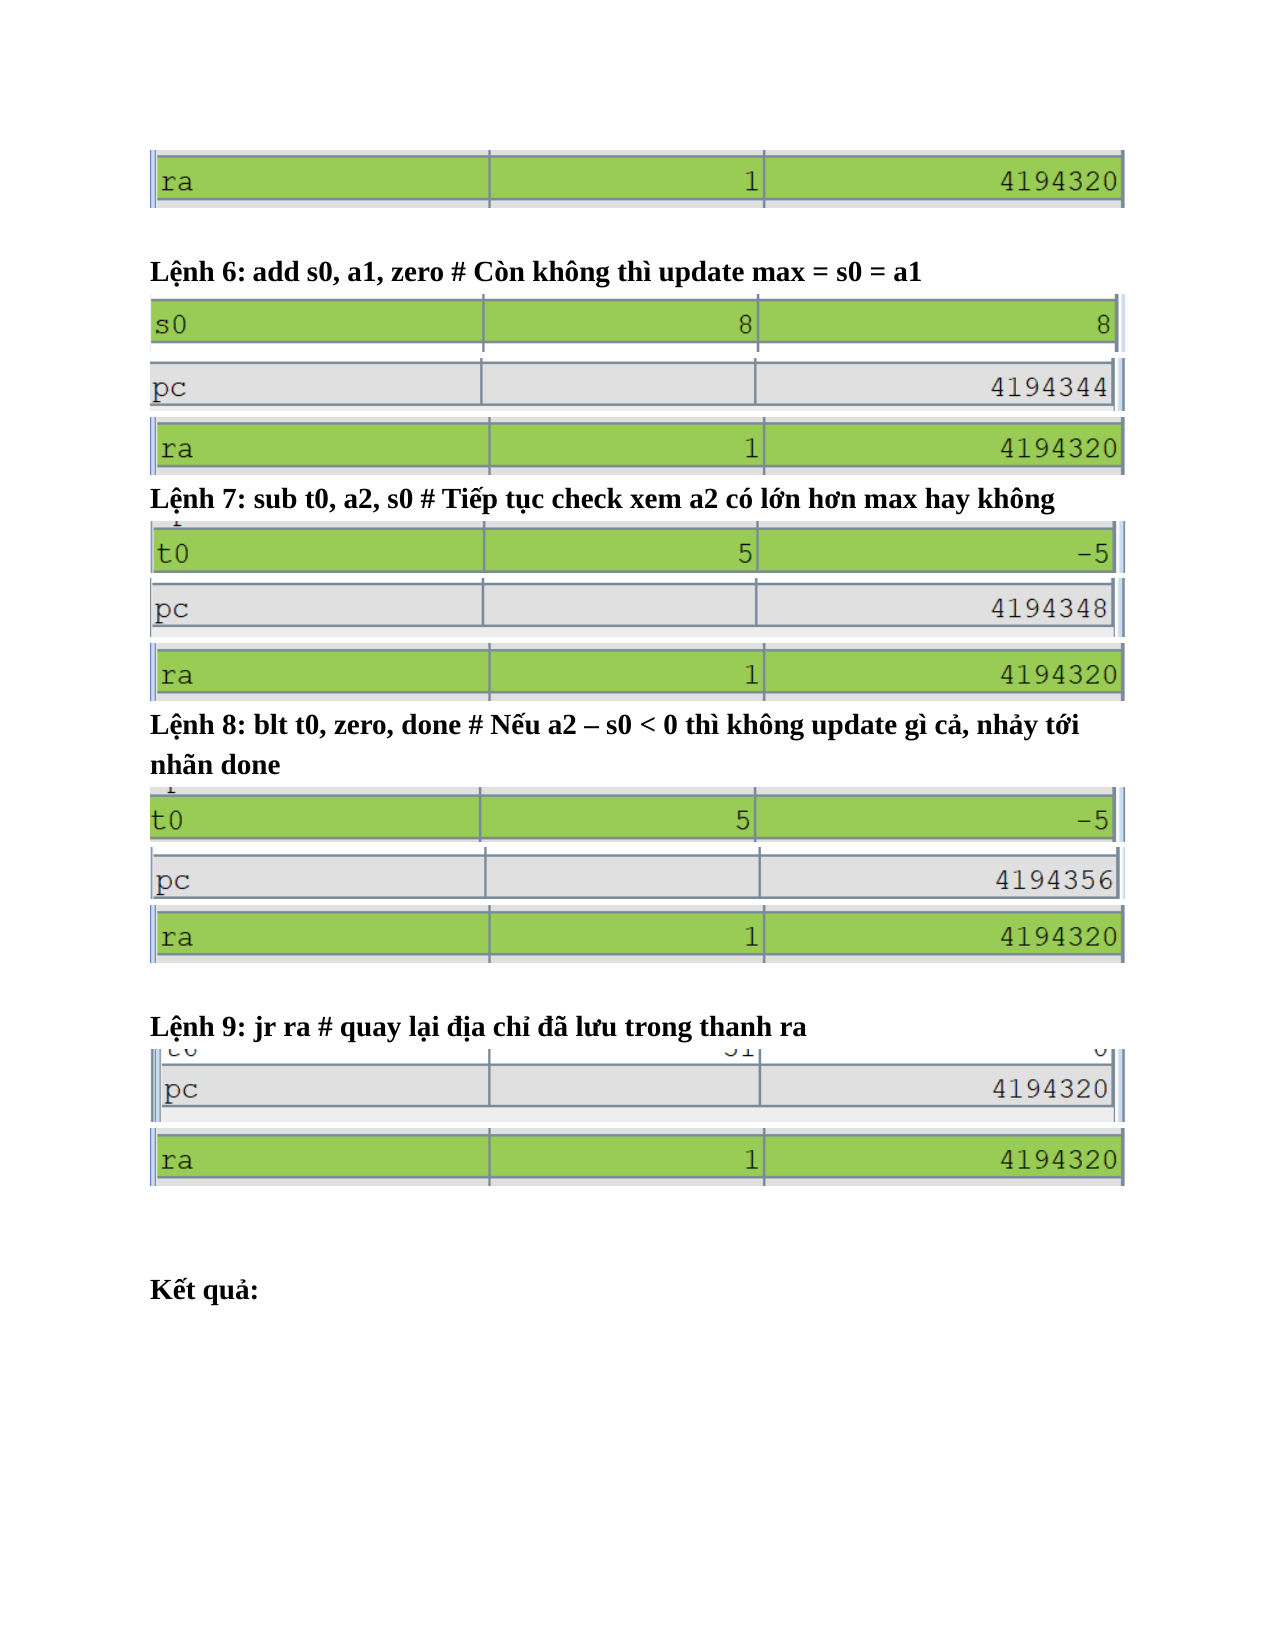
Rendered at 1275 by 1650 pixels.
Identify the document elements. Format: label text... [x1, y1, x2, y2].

picture [150, 150, 1125, 208]
text Lệnh 9: jr ra # quay lại địa chỉ đã lưu trong thanh ra [150, 1009, 1125, 1043]
picture [150, 1049, 1125, 1122]
picture [150, 578, 1125, 637]
picture [150, 787, 1125, 842]
picture [150, 1128, 1125, 1186]
picture [150, 417, 1125, 475]
picture [150, 643, 1125, 701]
text Lệnh 6: add s0, a1, zero # Còn không thì update max = s0 = a1 [150, 254, 1125, 288]
text Lệnh 8: blt t0, zero, done # Nếu a2 – s0 < 0 thì không update gì cả, nhảy tới nhãn done [150, 707, 1125, 781]
picture [150, 521, 1125, 573]
picture [150, 358, 1125, 411]
picture [150, 294, 1125, 352]
text Lệnh 7: sub t0, a2, s0 # Tiếp tục check xem a2 có lớn hơn max hay không [150, 481, 1125, 514]
picture [150, 905, 1125, 963]
text Kết quả: [150, 1272, 1125, 1306]
picture [150, 847, 1125, 899]
